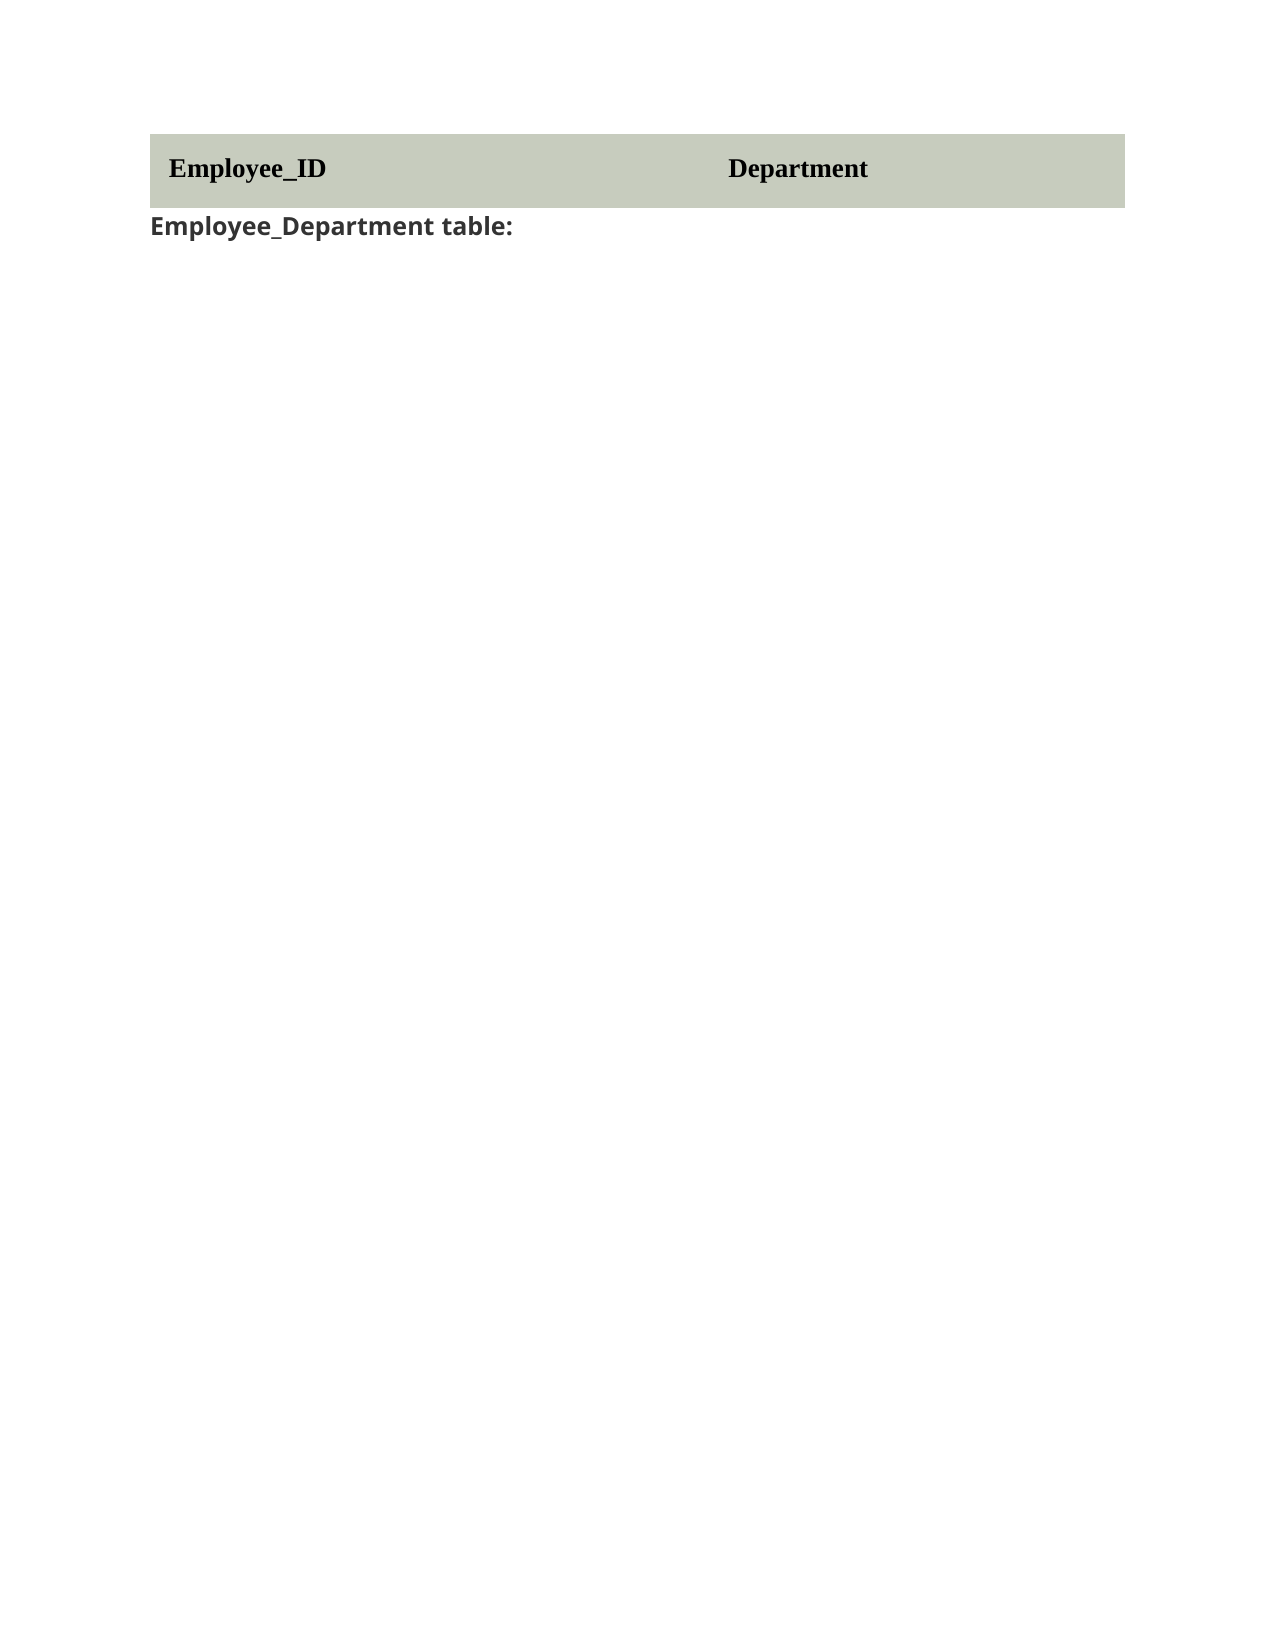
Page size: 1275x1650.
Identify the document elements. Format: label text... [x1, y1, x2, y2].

text Employee_Department table: [150, 104, 1139, 242]
